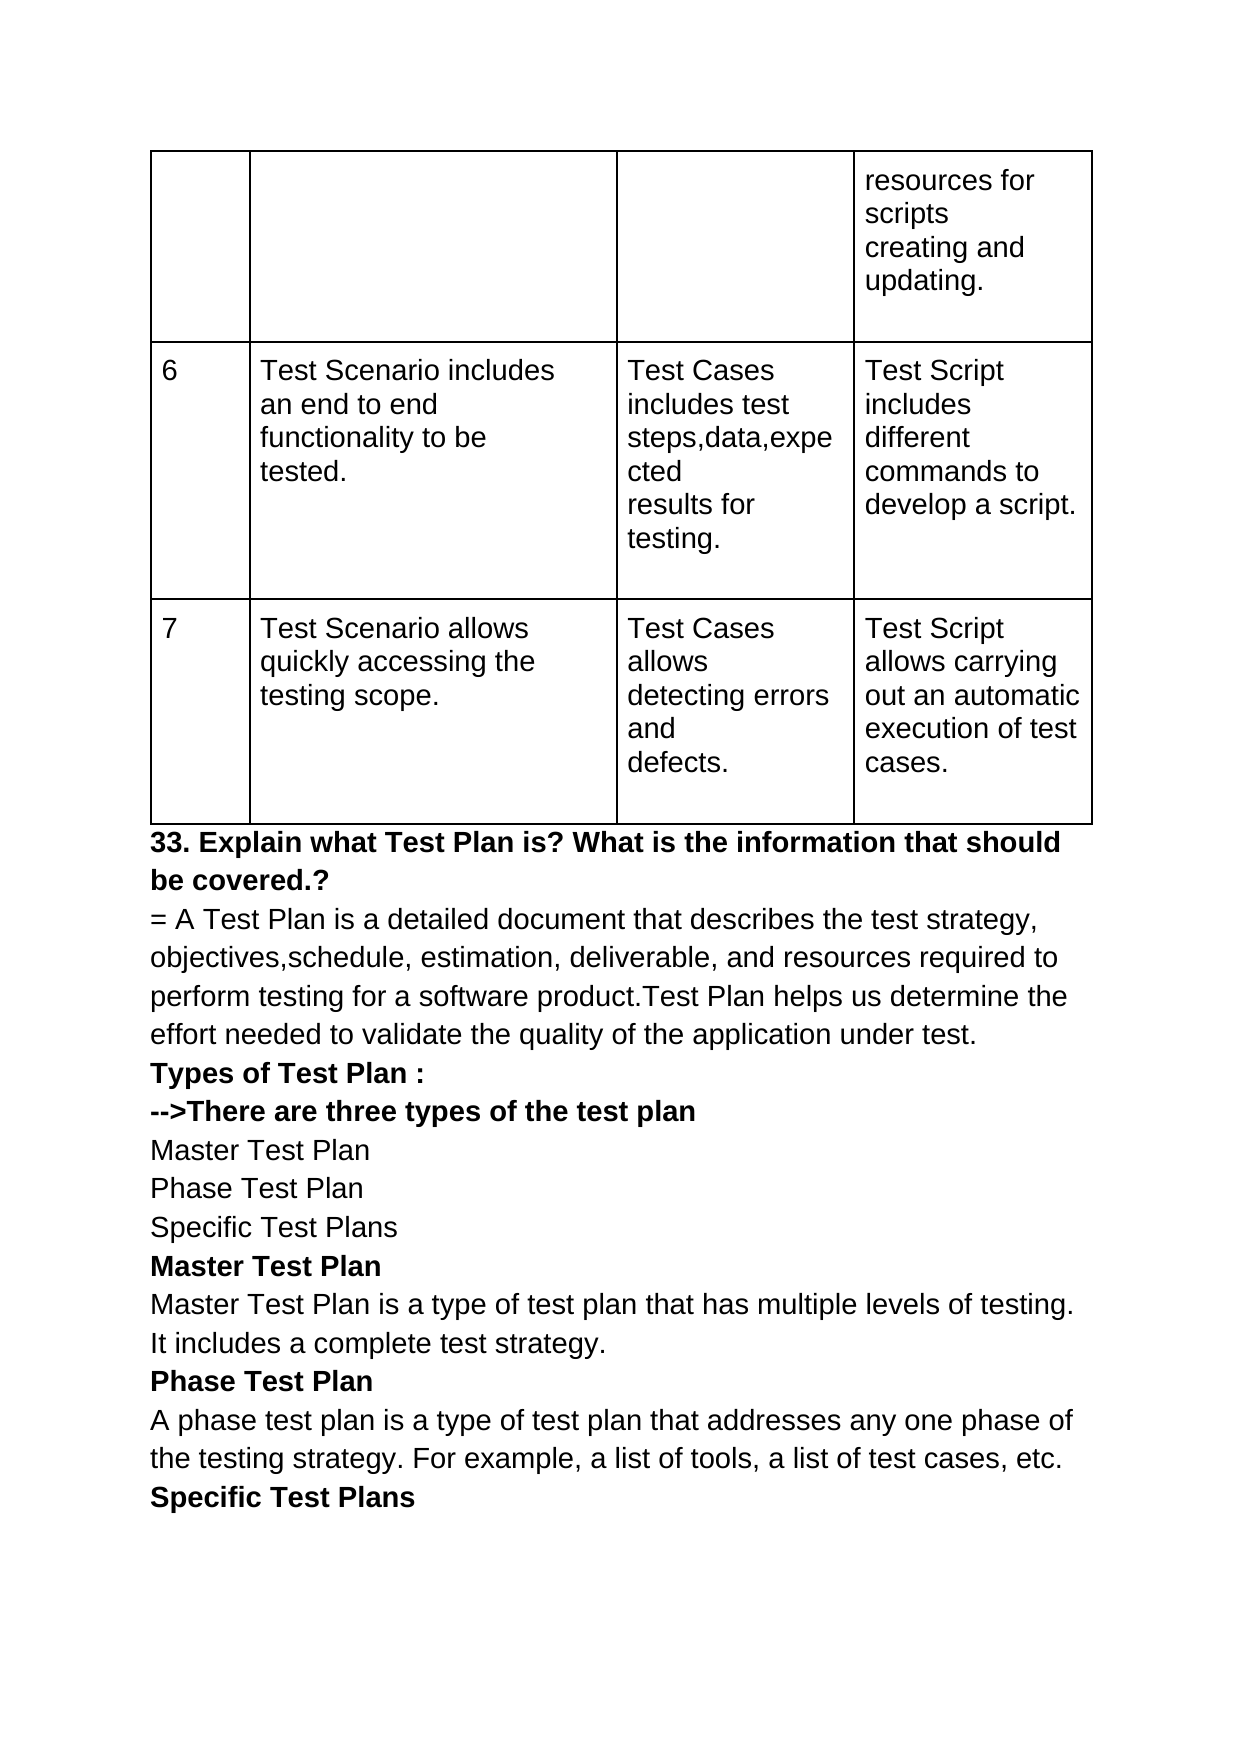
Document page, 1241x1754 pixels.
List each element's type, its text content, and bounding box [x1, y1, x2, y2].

text = A Test Plan is a detailed document that describes the test strategy, objectives,schedule, estimation, deliverable, and resources required to perform testing for a software product.Test Plan helps us determine the effort needed to validate the quality of the application under test. [150, 902, 1090, 1051]
text Phase Test Plan [150, 1364, 1090, 1398]
table_cell Test Scenario allows quickly accessing the testing scope. [251, 600, 616, 822]
text Specific Test Plans [150, 1480, 1090, 1513]
table_cell 7 [152, 600, 249, 822]
table_cell Test Cases includes test steps,data,expected results for testing. [618, 343, 853, 598]
text 33. Explain what Test Plan is? What is the information that should be covered.? [150, 825, 1090, 897]
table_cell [618, 152, 853, 341]
text Types of Test Plan : [150, 1056, 1090, 1089]
table_cell 5 [152, 152, 249, 341]
text -->There are three types of the test plan [150, 1094, 1090, 1128]
text Master Test Plan is a type of test plan that has multiple levels of testing. It includes a complete test strategy. [150, 1287, 1090, 1359]
text Phase Test Plan [150, 1171, 1090, 1205]
table_cell Test Cases allows detecting errors and defects. [618, 600, 853, 822]
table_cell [251, 152, 616, 341]
text A phase test plan is a type of test plan that addresses any one phase of the testing strategy. For example, a list of tools, a list of test cases, etc. [150, 1403, 1090, 1475]
text Master Test Plan [150, 1248, 1090, 1282]
table_cell Test Script allows carrying out an automatic execution of test cases. [855, 600, 1091, 822]
table_cell Test Script includes different commands to develop a script. [855, 343, 1091, 598]
table_cell Test Scenario includes an end to end functionality to be tested. [251, 343, 616, 598]
text Master Test Plan [150, 1133, 1090, 1166]
table_cell 6 [152, 343, 249, 598]
text Specific Test Plans [150, 1210, 1090, 1243]
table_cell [855, 152, 1091, 341]
